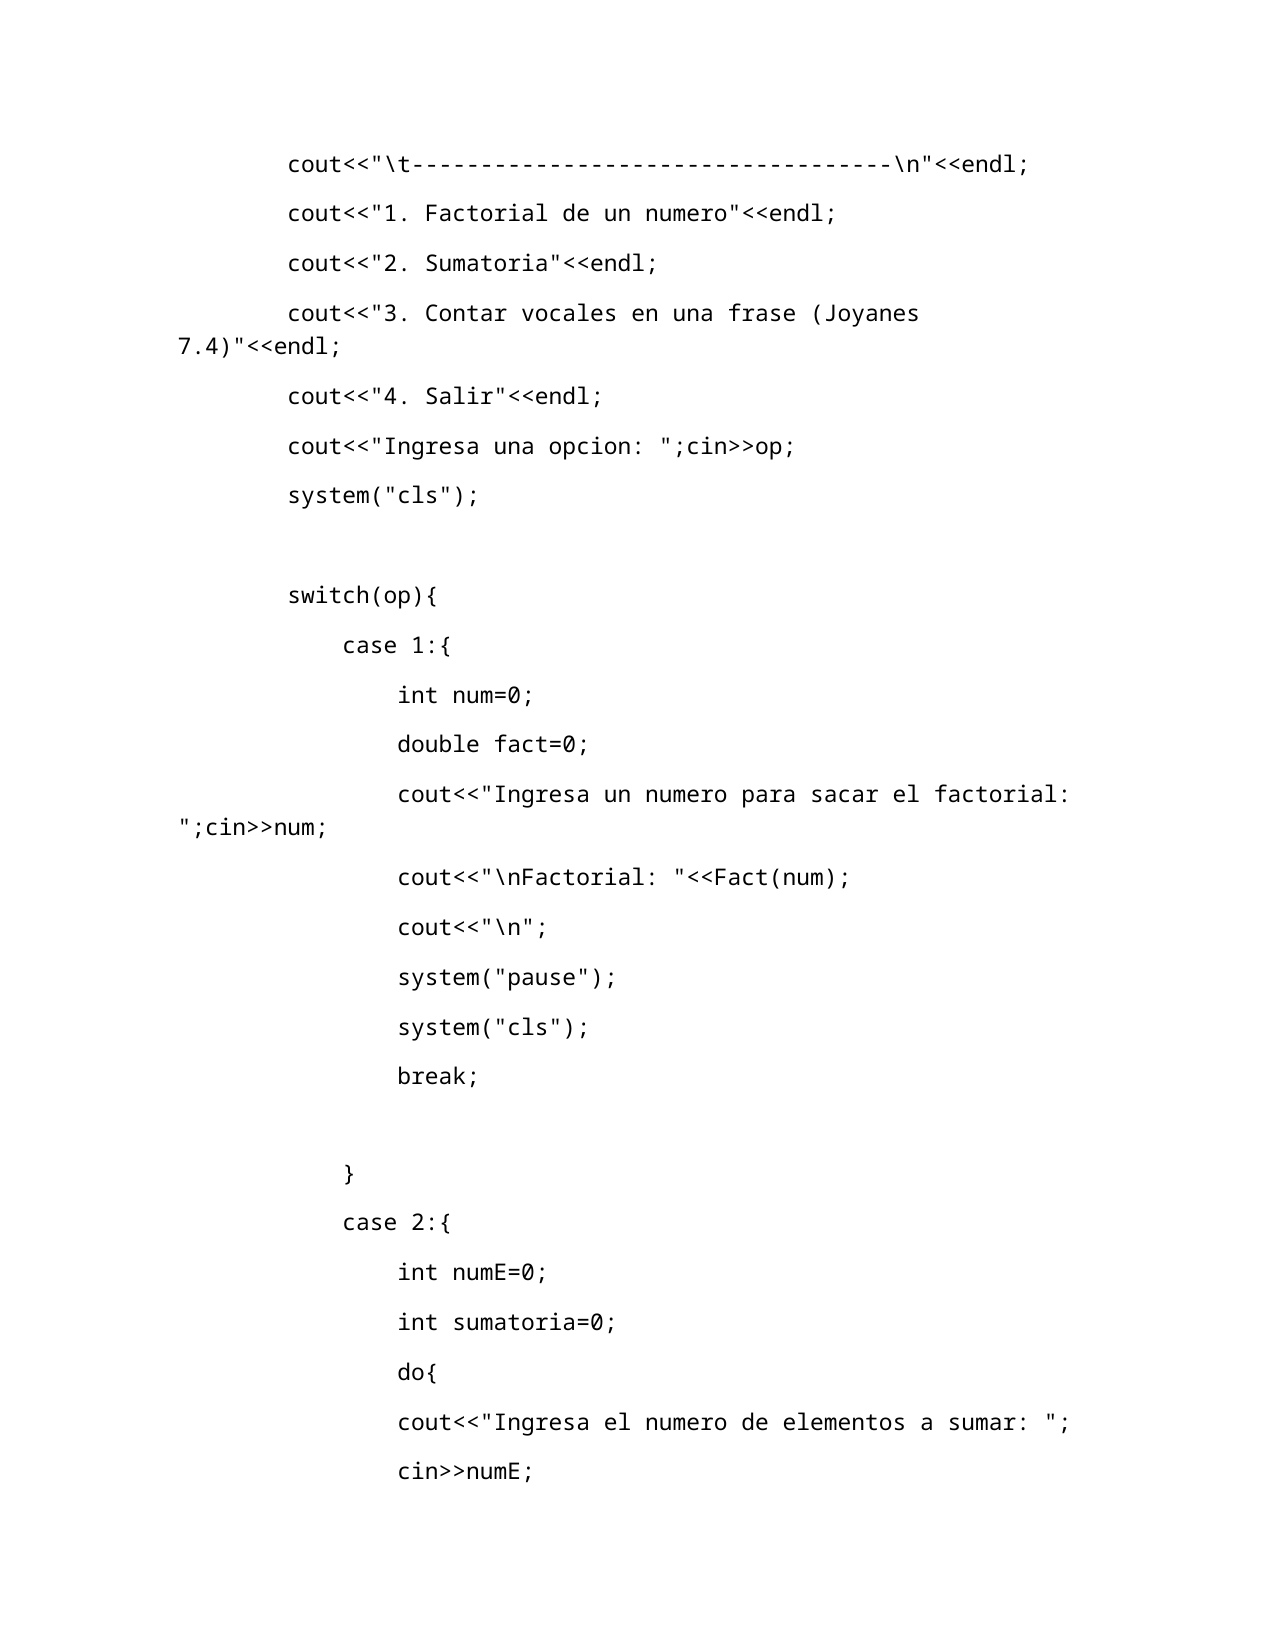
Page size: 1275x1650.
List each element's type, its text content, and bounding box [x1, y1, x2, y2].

text cout<<"\nFactorial: "<<Fact(num); [177, 861, 1098, 892]
text cout<<"\n"; [177, 911, 1098, 942]
text cout<<"1. Factorial de un numero"<<endl; [177, 197, 1098, 229]
text cout<<"\t-----------------------------------\n"<<endl; [177, 148, 1098, 179]
text cout<<"Ingresa una opcion: ";cin>>op; [177, 430, 1098, 461]
text cout<<"Ingresa el numero de elementos a sumar: "; [177, 1405, 1098, 1437]
text switch(op){ [177, 579, 1098, 610]
text cout<<"2. Sumatoria"<<endl; [177, 247, 1098, 278]
text case 1:{ [177, 629, 1098, 660]
text cin>>numE; [177, 1455, 1098, 1486]
text int numE=0; [177, 1256, 1098, 1287]
text system("cls"); [177, 479, 1098, 511]
text } [177, 1156, 1098, 1188]
text double fact=0; [177, 728, 1098, 760]
text cout<<"3. Contar vocales en una frase (Joyanes 7.4)"<<endl; [177, 297, 1098, 361]
text int num=0; [177, 679, 1098, 710]
text system("cls"); [177, 1011, 1098, 1042]
text int sumatoria=0; [177, 1306, 1098, 1337]
text break; [177, 1060, 1098, 1092]
text do{ [177, 1356, 1098, 1387]
text cout<<"Ingresa un numero para sacar el factorial: ";cin>>num; [177, 778, 1098, 843]
text case 2:{ [177, 1206, 1098, 1237]
text cout<<"4. Salir"<<endl; [177, 380, 1098, 411]
text system("pause"); [177, 961, 1098, 992]
